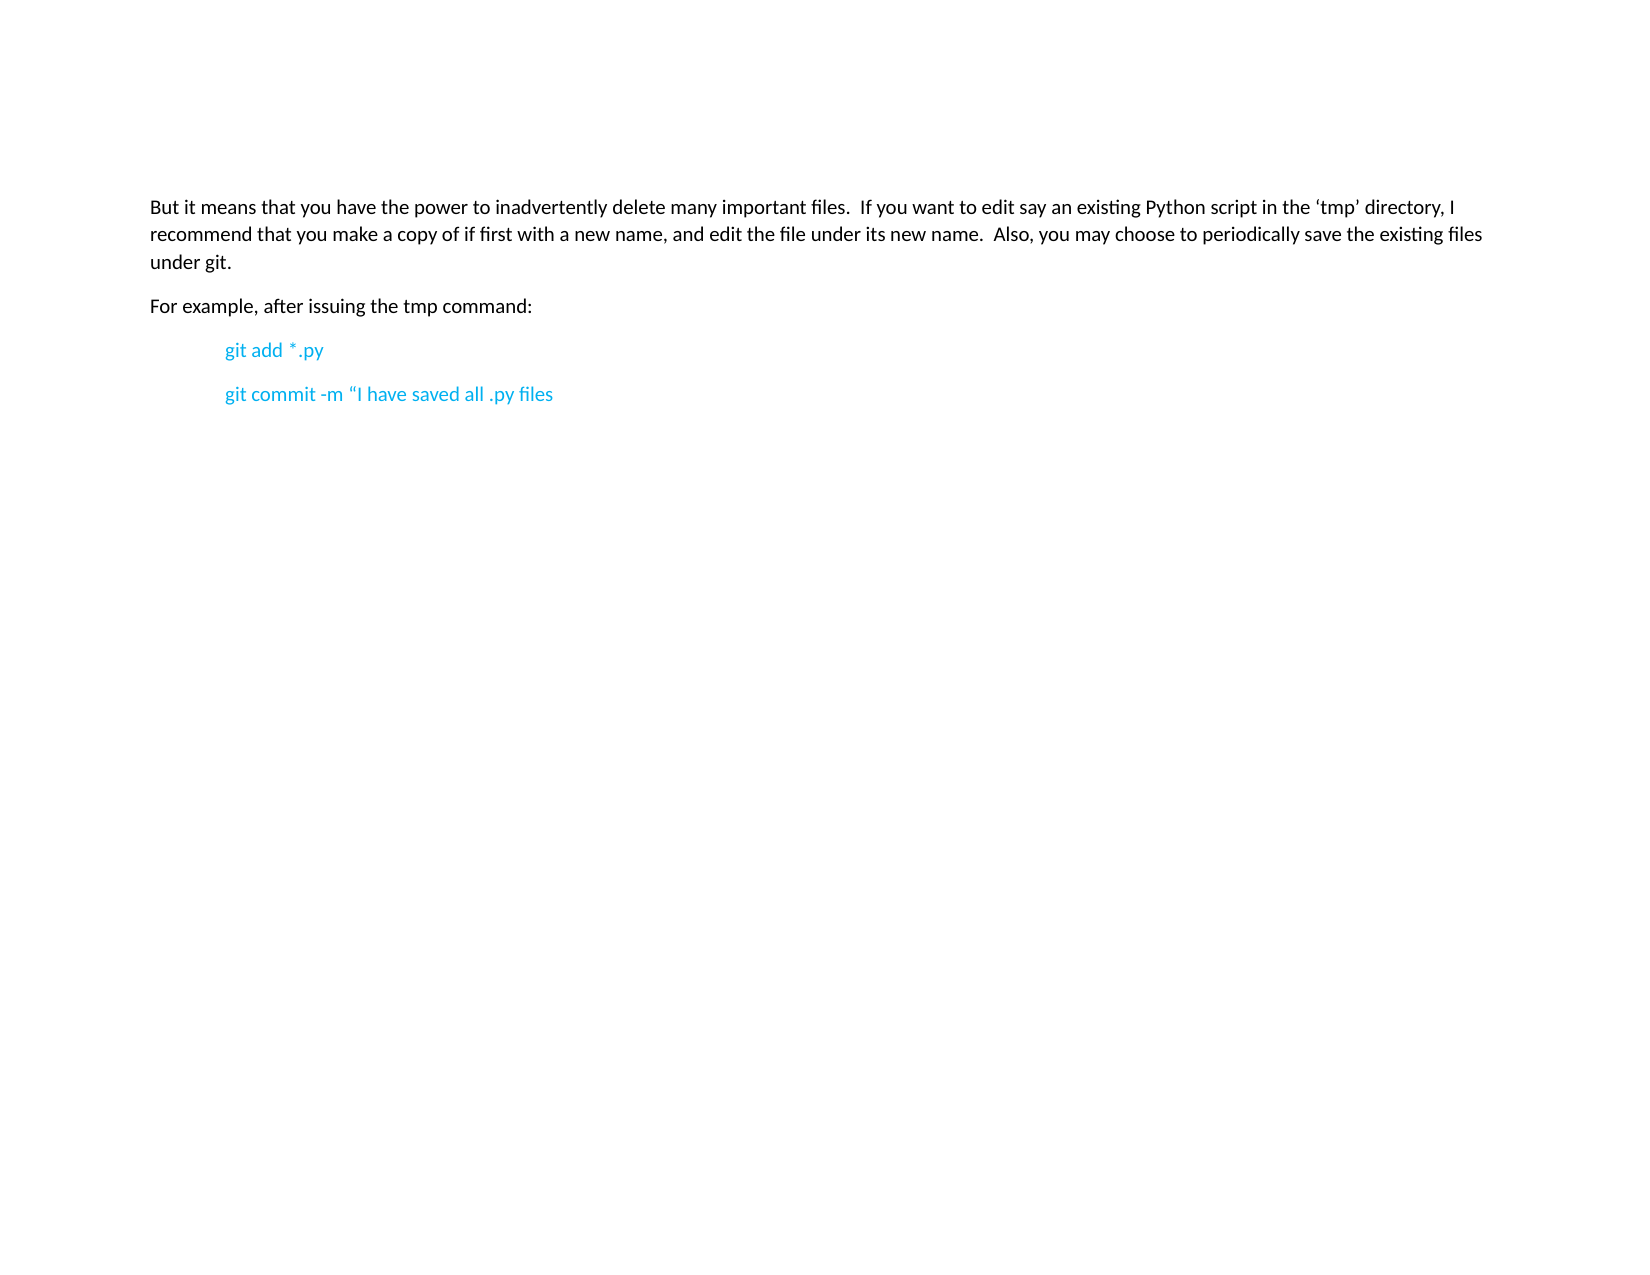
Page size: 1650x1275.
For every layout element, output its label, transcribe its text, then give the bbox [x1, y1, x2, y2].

text git add *.py [225, 337, 1500, 362]
text But it means that you have the power to inadvertently delete many important files. If you want to edit say an existing Python script in the ‘tmp’ directory, I recommend that you make a copy of if first with a new name, and edit the file under its new name. Also, you may choose to periodically save the existing files under git. [150, 194, 1500, 274]
text For example, after issuing the tmp command: [150, 293, 1500, 318]
text git commit -m “I have saved all .py files [225, 381, 1500, 406]
